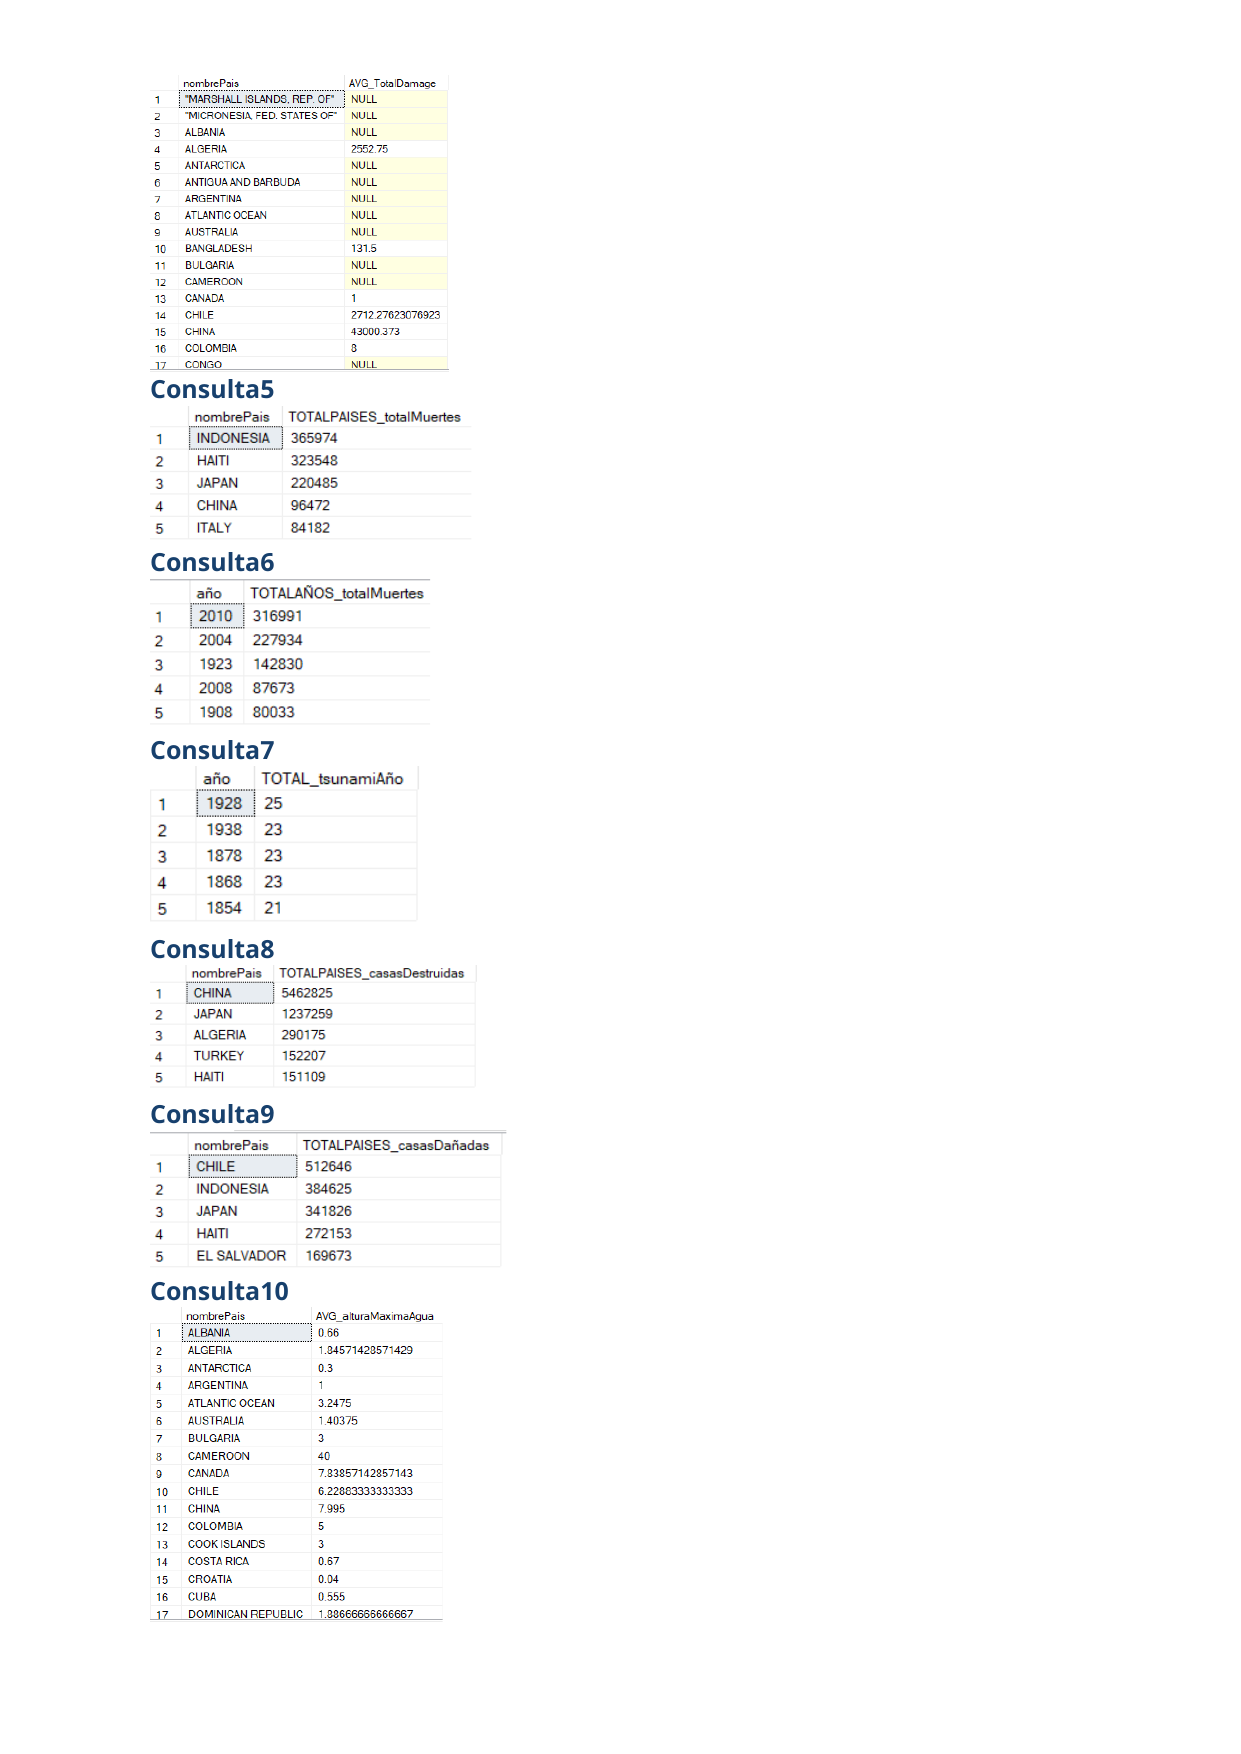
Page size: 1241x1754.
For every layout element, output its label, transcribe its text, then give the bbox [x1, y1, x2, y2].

text Consulta6 [150, 544, 1090, 578]
picture [150, 1307, 443, 1622]
picture [150, 766, 423, 932]
text Consulta10 [150, 1273, 1090, 1307]
text Consulta9 [150, 1097, 1090, 1131]
text Consulta8 [150, 931, 1090, 965]
picture [150, 965, 482, 1097]
picture [150, 1130, 507, 1274]
picture [150, 75, 449, 372]
text Consulta7 [150, 732, 1090, 766]
text Consulta5 [150, 372, 1090, 406]
picture [150, 578, 431, 733]
picture [150, 406, 472, 545]
